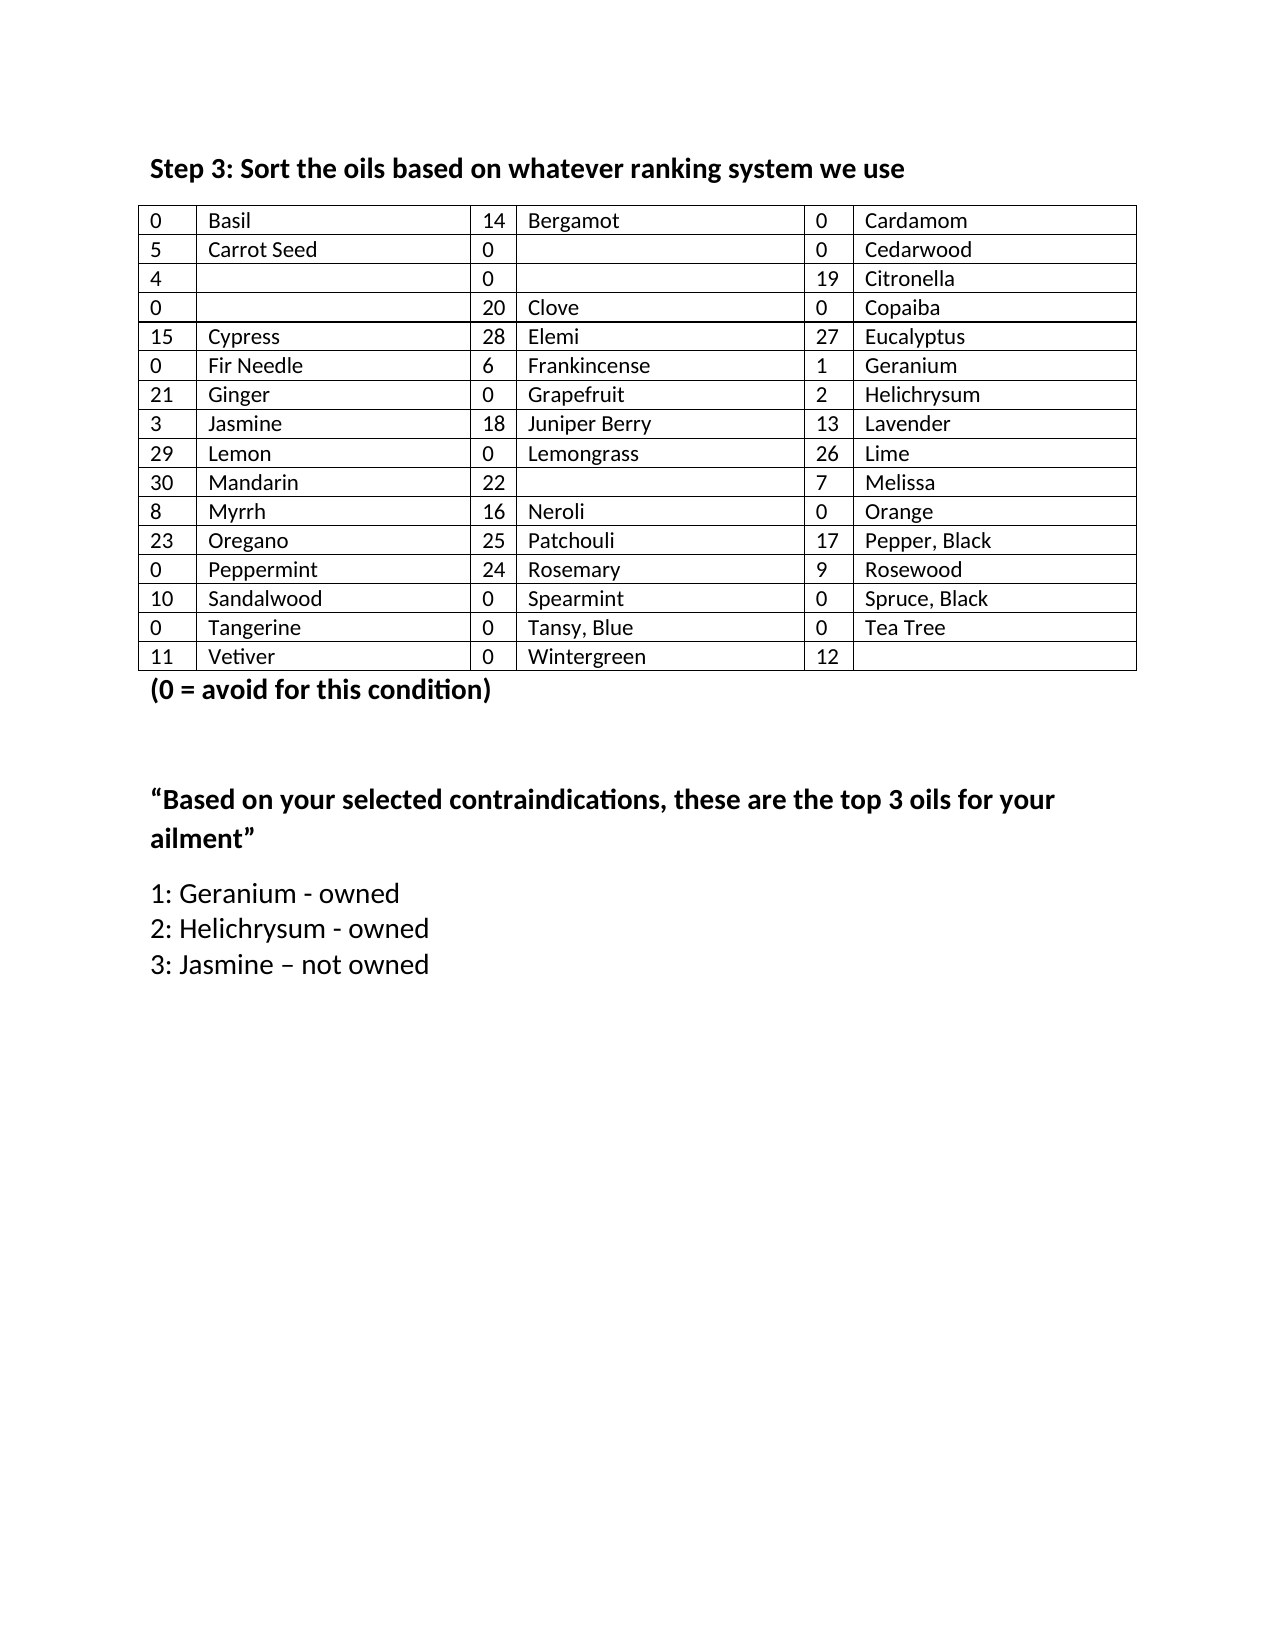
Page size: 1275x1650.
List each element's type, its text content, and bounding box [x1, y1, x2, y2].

table_cell Neroli [517, 497, 804, 525]
table_cell 7 [805, 468, 853, 496]
table_cell Patchouli [517, 526, 804, 554]
table_cell 0 [805, 584, 853, 612]
table_header Bergamot [517, 206, 804, 234]
table_cell [854, 642, 1136, 670]
table_cell Orange [854, 497, 1136, 525]
text (0 = avoid for this condition) [150, 671, 1125, 707]
text 3: Jasmine – not owned [150, 946, 1125, 982]
table_cell Myrrh [197, 497, 470, 525]
table_cell Peppermint [197, 555, 470, 583]
table_cell Geranium [854, 351, 1136, 379]
table_cell Juniper Berry [517, 410, 804, 438]
table_cell 0 [471, 235, 516, 263]
table_cell Tangerine [197, 613, 470, 641]
table_cell 0 [139, 613, 196, 641]
table_cell 0 [805, 613, 853, 641]
table_cell 0 [139, 351, 196, 379]
table_cell 12 [805, 642, 853, 670]
table_cell [197, 264, 470, 292]
text 1: Geranium - owned [150, 875, 1125, 911]
table_cell 23 [139, 526, 196, 554]
table_cell 27 [805, 323, 853, 350]
table_cell 11 [139, 642, 196, 670]
table_cell [517, 264, 804, 292]
table_cell 26 [805, 439, 853, 467]
table_cell 0 [471, 439, 516, 467]
table_cell 0 [471, 642, 516, 670]
table_cell Frankincense [517, 351, 804, 379]
table_cell 0 [805, 497, 853, 525]
table_cell 21 [139, 381, 196, 408]
table_cell 1 [805, 351, 853, 379]
table_cell Copaiba [854, 293, 1136, 321]
table_cell 0 [805, 235, 853, 263]
table_cell Vetiver [197, 642, 470, 670]
table_cell 30 [139, 468, 196, 496]
table_cell Clove [517, 293, 804, 321]
table_cell Lavender [854, 410, 1136, 438]
table_cell 5 [139, 235, 196, 263]
table_cell Eucalyptus [854, 323, 1136, 350]
table_cell Tea Tree [854, 613, 1136, 641]
text 2: Helichrysum - owned [150, 911, 1125, 946]
table_cell 0 [139, 555, 196, 583]
table_cell 18 [471, 410, 516, 438]
table_cell Lime [854, 439, 1136, 467]
table_cell Jasmine [197, 410, 470, 438]
table_cell 0 [471, 381, 516, 408]
table_cell 9 [805, 555, 853, 583]
table_header Cardamom [854, 206, 1136, 234]
table_cell Helichrysum [854, 381, 1136, 408]
table_cell Ginger [197, 381, 470, 408]
table_cell 16 [471, 497, 516, 525]
table_cell 19 [805, 264, 853, 292]
table_header Basil [197, 206, 470, 234]
table_cell Oregano [197, 526, 470, 554]
table_cell Citronella [854, 264, 1136, 292]
table_cell 0 [805, 293, 853, 321]
table_cell Lemon [197, 439, 470, 467]
table_cell 3 [139, 410, 196, 438]
table_cell Fir Needle [197, 351, 470, 379]
text Step 3: Sort the oils based on whatever ranking system we use [150, 150, 1125, 186]
table_cell 20 [471, 293, 516, 321]
table_cell Melissa [854, 468, 1136, 496]
table_cell 17 [805, 526, 853, 554]
table_cell Rosemary [517, 555, 804, 583]
table_cell Rosewood [854, 555, 1136, 583]
table_cell [517, 235, 804, 263]
table_cell 28 [471, 323, 516, 350]
table_cell 0 [471, 613, 516, 641]
table_header 0 [805, 206, 853, 234]
table_cell Elemi [517, 323, 804, 350]
table_cell 15 [139, 323, 196, 350]
table_cell 29 [139, 439, 196, 467]
table_cell 4 [139, 264, 196, 292]
table_cell 22 [471, 468, 516, 496]
table_cell Pepper, Black [854, 526, 1136, 554]
table_cell Mandarin [197, 468, 470, 496]
table_cell 10 [139, 584, 196, 612]
table_cell 0 [471, 584, 516, 612]
table_header 0 [139, 206, 196, 234]
table_cell 0 [471, 264, 516, 292]
table_cell Grapefruit [517, 381, 804, 408]
table_cell [517, 468, 804, 496]
text “Based on your selected contraindications, these are the top 3 oils for your ailment” [150, 781, 1125, 855]
table_cell Lemongrass [517, 439, 804, 467]
table_cell Wintergreen [517, 642, 804, 670]
table_cell Spruce, Black [854, 584, 1136, 612]
table_cell Spearmint [517, 584, 804, 612]
table_cell [197, 293, 470, 321]
table_cell 2 [805, 381, 853, 408]
table_cell Cypress [197, 323, 470, 350]
table_cell Sandalwood [197, 584, 470, 612]
table_cell 8 [139, 497, 196, 525]
table_cell 0 [139, 293, 196, 321]
table_cell 25 [471, 526, 516, 554]
table_cell Carrot Seed [197, 235, 470, 263]
table_cell 6 [471, 351, 516, 379]
table_cell 24 [471, 555, 516, 583]
table_cell Cedarwood [854, 235, 1136, 263]
table_header 14 [471, 206, 516, 234]
table_cell 13 [805, 410, 853, 438]
table_cell Tansy, Blue [517, 613, 804, 641]
